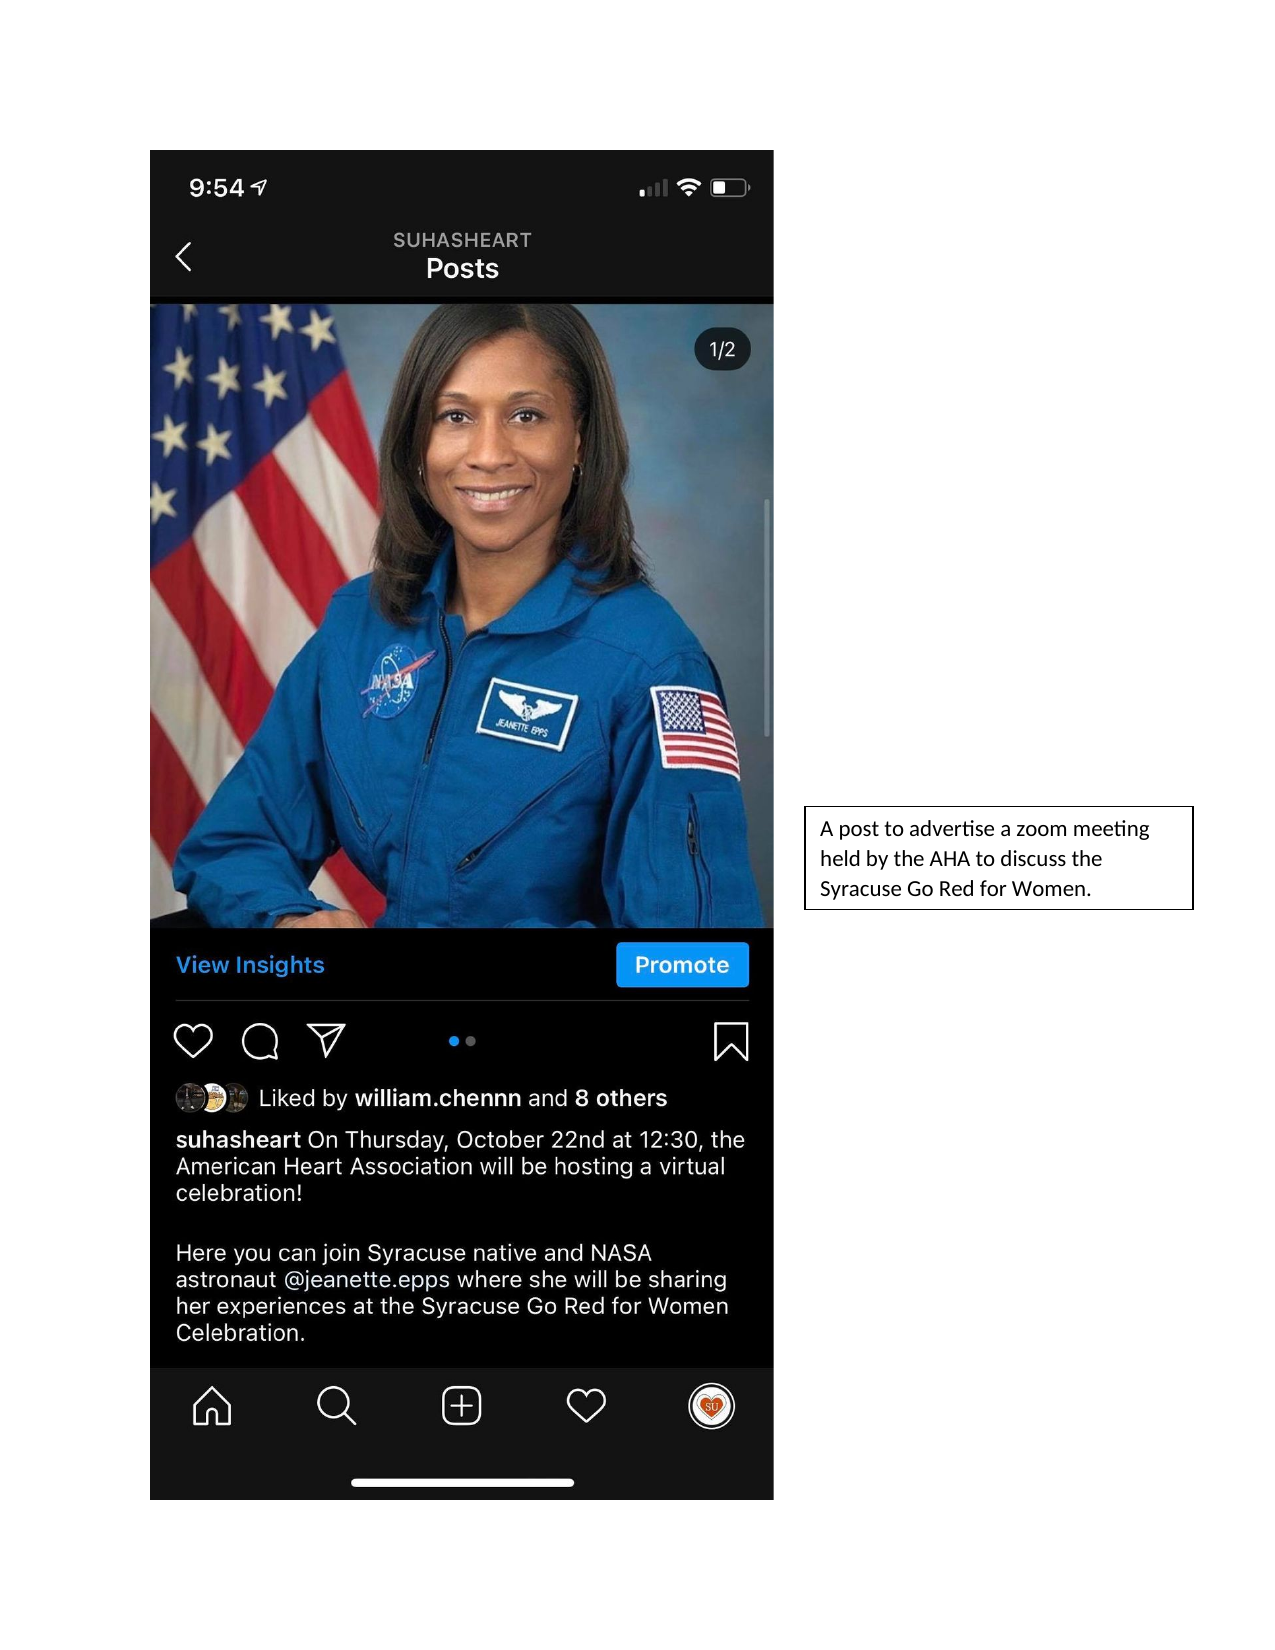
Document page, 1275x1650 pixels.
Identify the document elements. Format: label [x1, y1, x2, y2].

picture [150, 150, 774, 1500]
